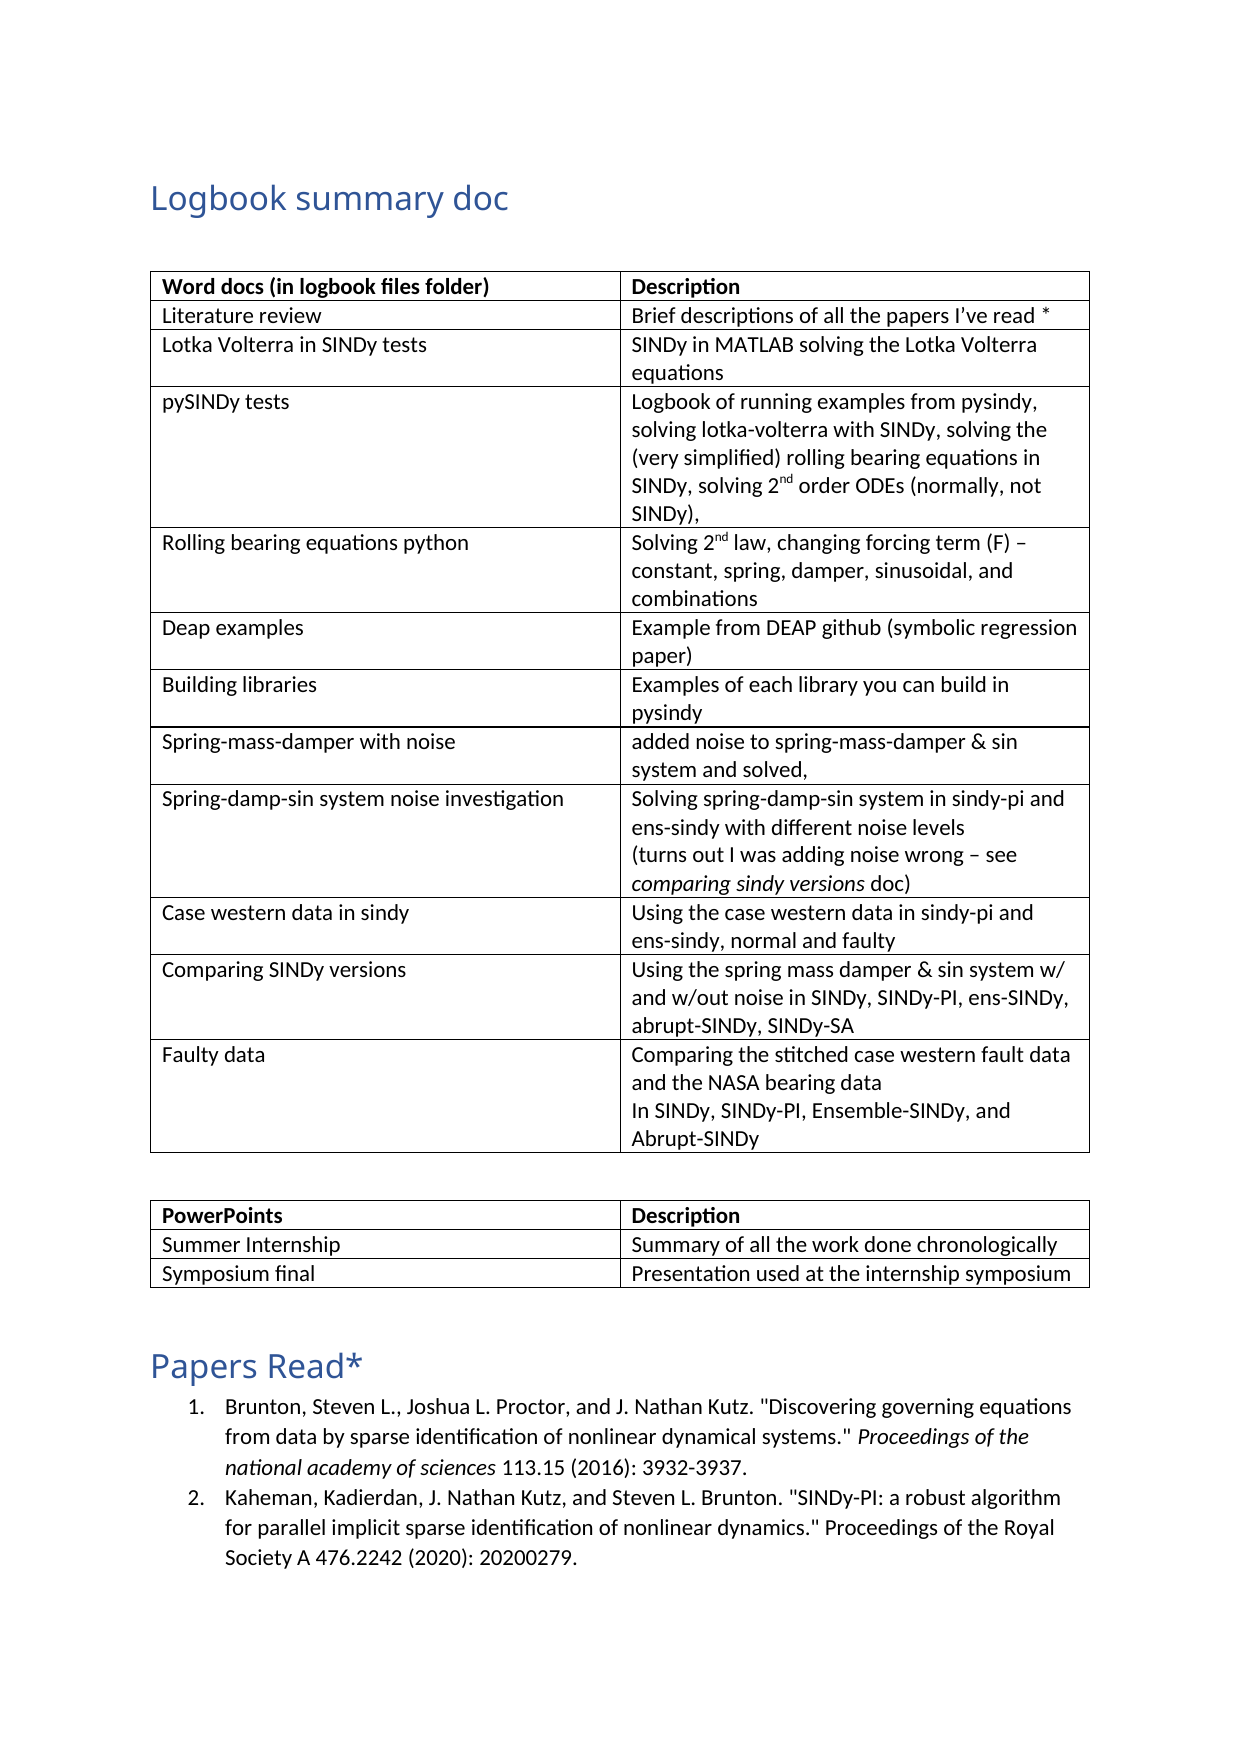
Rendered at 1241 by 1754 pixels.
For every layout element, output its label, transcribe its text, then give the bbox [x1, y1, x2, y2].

list Brunton, Steven L., Joshua L. Proctor, and J. Nathan Kutz. "Discovering governing equations from data by sparse identification of nonlinear dynamical systems." Proceedings of the national academy of sciences 113.15 (2016): 3932-3937. [187, 1392, 1090, 1481]
table_cell Lotka Volterra in SINDy tests [151, 330, 620, 386]
table_cell Spring-damp-sin system noise investigation [151, 785, 620, 897]
table_cell added noise to spring-mass-damper & sin system and solved, [621, 728, 1089, 783]
table_cell Summer Internship [151, 1230, 620, 1258]
table_cell Logbook of running examples from pysindy, solving lotka-volterra with SINDy, solving the (very simplified) rolling bearing equations in SINDy, solving 2nd order ODEs (normally, not SINDy), [621, 387, 1089, 527]
table_cell Comparing SINDy versions [151, 955, 620, 1039]
table_cell Building libraries [151, 670, 620, 726]
table_cell Solving spring-damp-sin system in sindy-pi and ens-sindy with different noise levels (turns out I was adding noise wrong – see comparing sindy versions doc) [621, 785, 1089, 897]
table_cell Summary of all the work done chronologically [621, 1230, 1089, 1258]
table_header Word docs (in logbook files folder) [151, 272, 620, 300]
table_cell pySINDy tests [151, 387, 620, 527]
table_header PowerPoints [151, 1201, 620, 1229]
table_cell Rolling bearing equations python [151, 528, 620, 612]
table_header Description [621, 1201, 1089, 1229]
subtitle Papers Read* [150, 1343, 1090, 1389]
table_cell SINDy in MATLAB solving the Lotka Volterra equations [621, 330, 1089, 386]
table_cell Examples of each library you can build in pysindy [621, 670, 1089, 726]
table_cell Using the spring mass damper & sin system w/ and w/out noise in SINDy, SINDy-PI, ens-SINDy, abrupt-SINDy, SINDy-SA [621, 955, 1089, 1039]
table_cell Comparing the stitched case western fault data and the NASA bearing data In SINDy, SINDy-PI, Ensemble-SINDy, and Abrupt-SINDy [621, 1040, 1089, 1152]
table_cell Case western data in sindy [151, 898, 620, 954]
table_cell Brief descriptions of all the papers I’ve read * [621, 301, 1089, 329]
table_cell Literature review [151, 301, 620, 329]
table_cell Presentation used at the internship symposium [621, 1259, 1089, 1287]
table_cell Symposium final [151, 1259, 620, 1287]
subtitle Logbook summary doc [150, 175, 1090, 220]
list Kaheman, Kadierdan, J. Nathan Kutz, and Steven L. Brunton. "SINDy-PI: a robust algorithm for parallel implicit sparse identification of nonlinear dynamics." Proceedings of the Royal Society A 476.2242 (2020): 20200279. [187, 1483, 1090, 1571]
table_cell Using the case western data in sindy-pi and ens-sindy, normal and faulty [621, 898, 1089, 954]
table_header Description [621, 272, 1089, 300]
table_cell Spring-mass-damper with noise [151, 728, 620, 783]
table_cell Example from DEAP github (symbolic regression paper) [621, 613, 1089, 669]
table_cell Deap examples [151, 613, 620, 669]
table_cell Solving 2nd law, changing forcing term (F) – constant, spring, damper, sinusoidal, and combinations [621, 528, 1089, 612]
table_cell Faulty data [151, 1040, 620, 1152]
